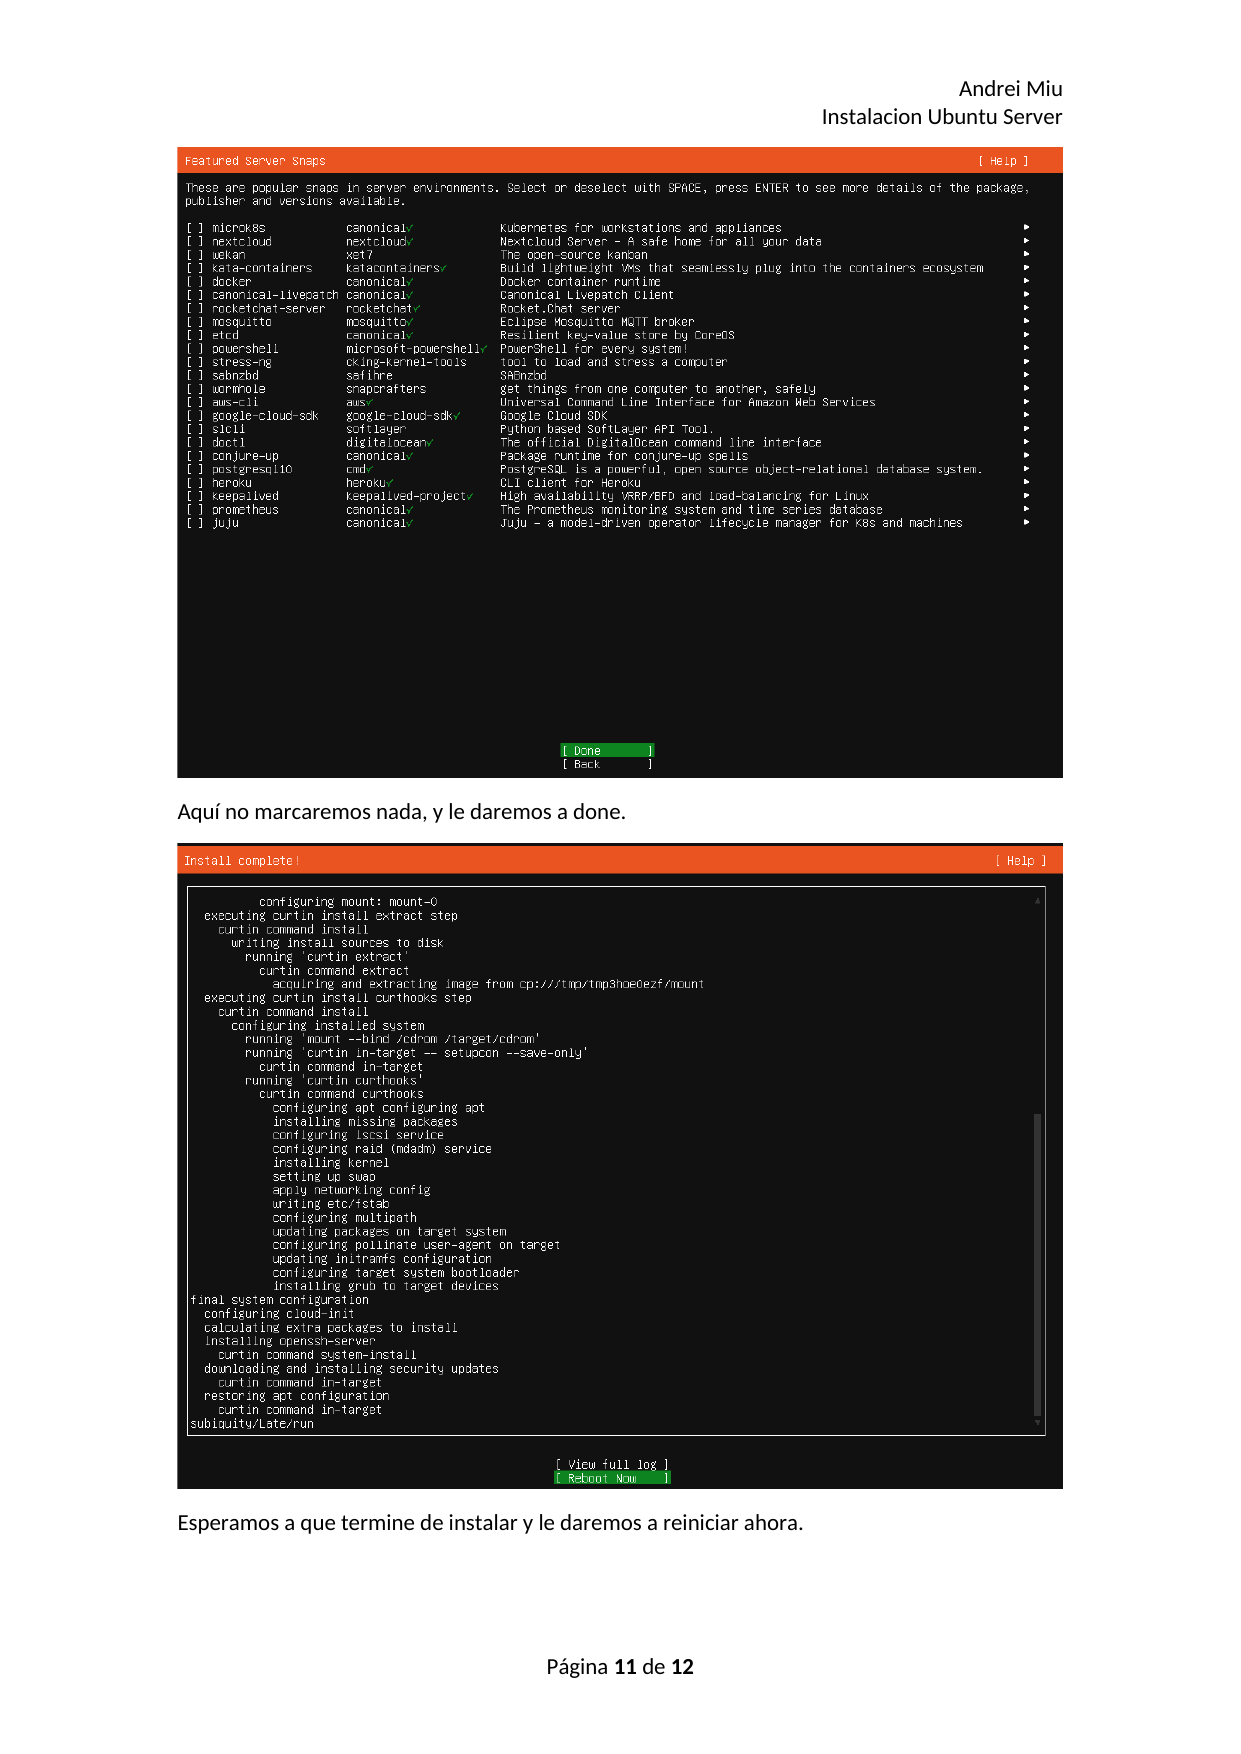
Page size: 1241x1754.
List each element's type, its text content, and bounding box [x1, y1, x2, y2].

text Aquí no marcaremos nada, y le daremos a done. [177, 797, 1063, 825]
text Esperamos a que termine de instalar y le daremos a reiniciar ahora. [177, 1508, 1063, 1536]
picture [177, 147, 1063, 778]
picture [177, 843, 1063, 1489]
